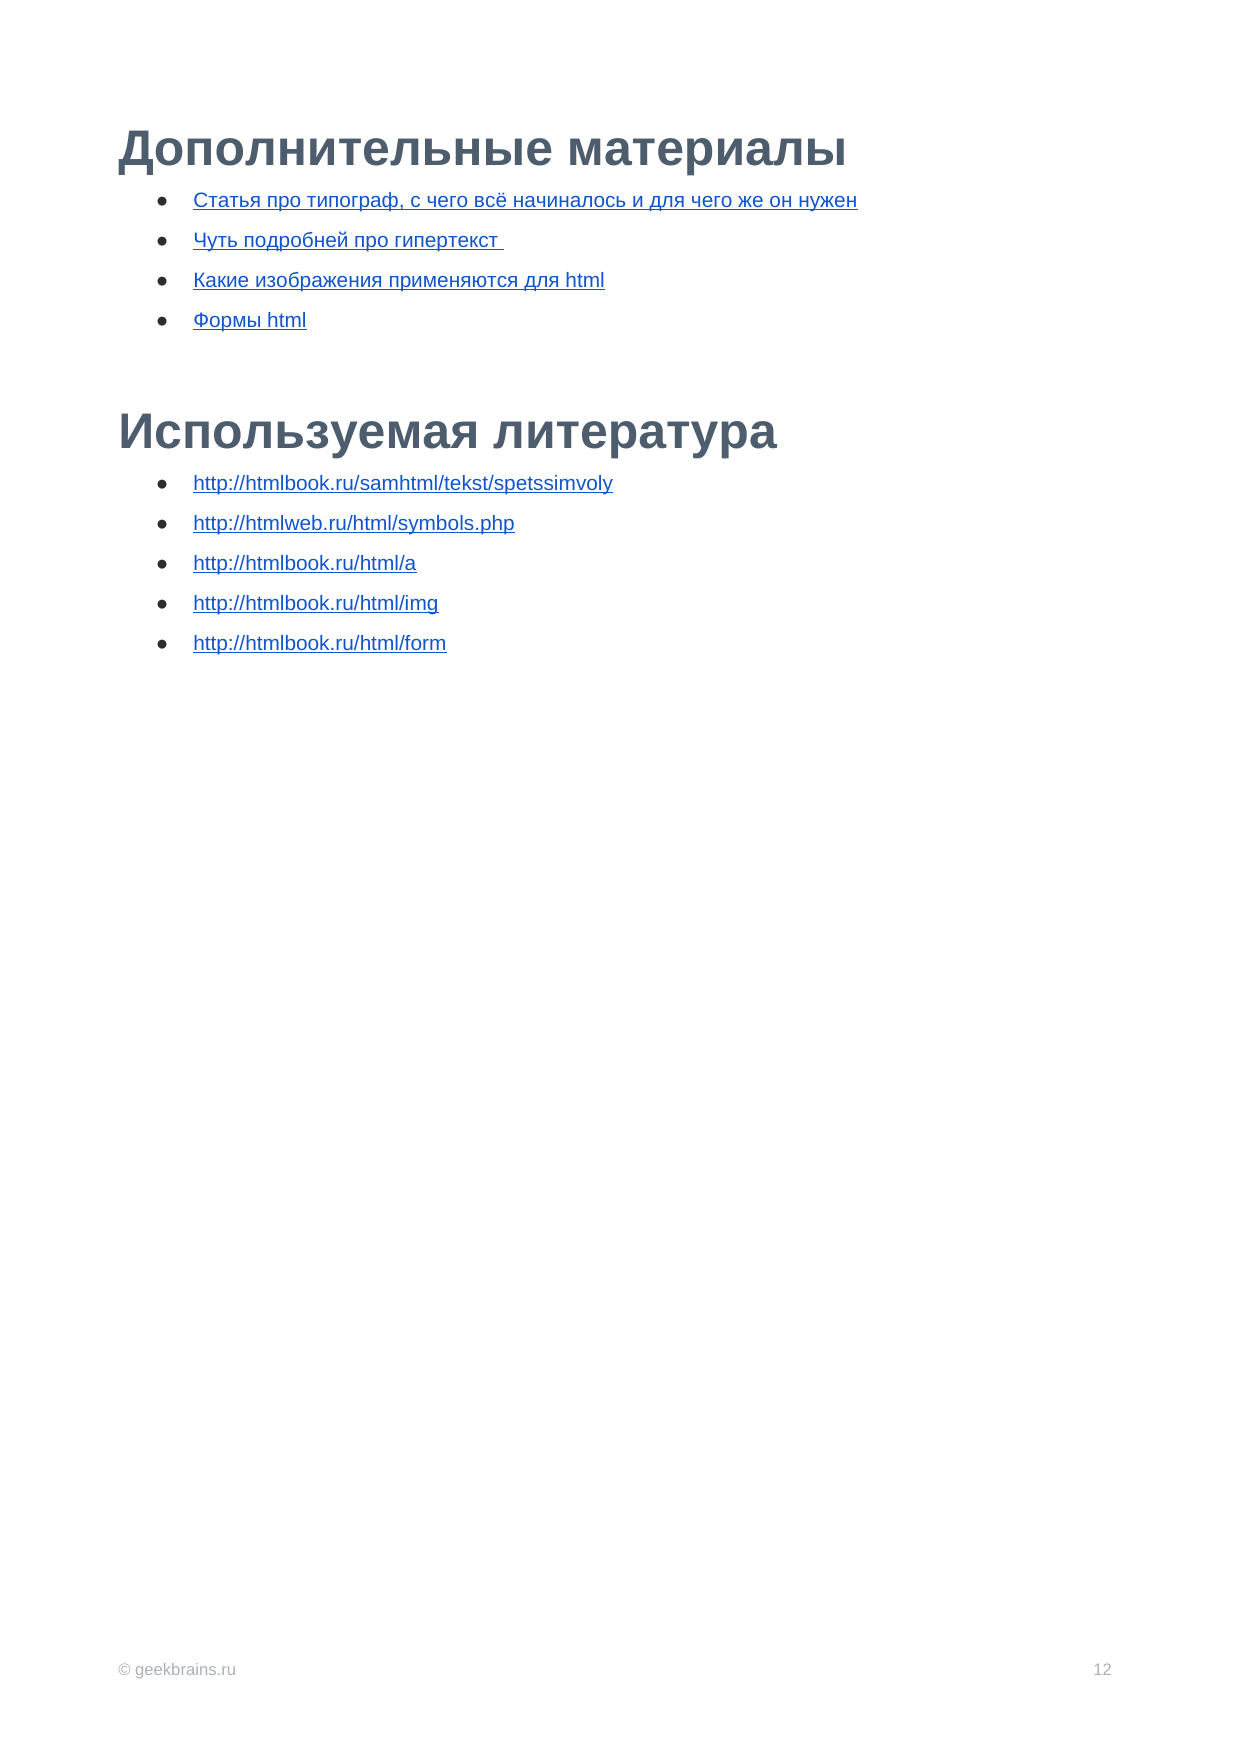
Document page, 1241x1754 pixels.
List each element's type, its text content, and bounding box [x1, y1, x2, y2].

subtitle Дополнительные материалы [118, 118, 1122, 176]
list http://htmlweb.ru/html/symbols.php [156, 511, 1122, 535]
list http://htmlbook.ru/html/a [156, 551, 1122, 575]
list Какие изображения применяются для html [156, 268, 1122, 292]
list http://htmlbook.ru/html/form [156, 631, 1122, 655]
list Формы html [156, 308, 1122, 332]
subtitle Используемая литература [118, 401, 1122, 459]
list http://htmlbook.ru/samhtml/tekst/spetssimvoly [156, 471, 1122, 495]
list Чуть подробней про гипертекст [156, 228, 1122, 252]
list Статья про типограф, с чего всё начиналось и для чего же он нужен [156, 188, 1122, 212]
list http://htmlbook.ru/html/img [156, 591, 1122, 615]
